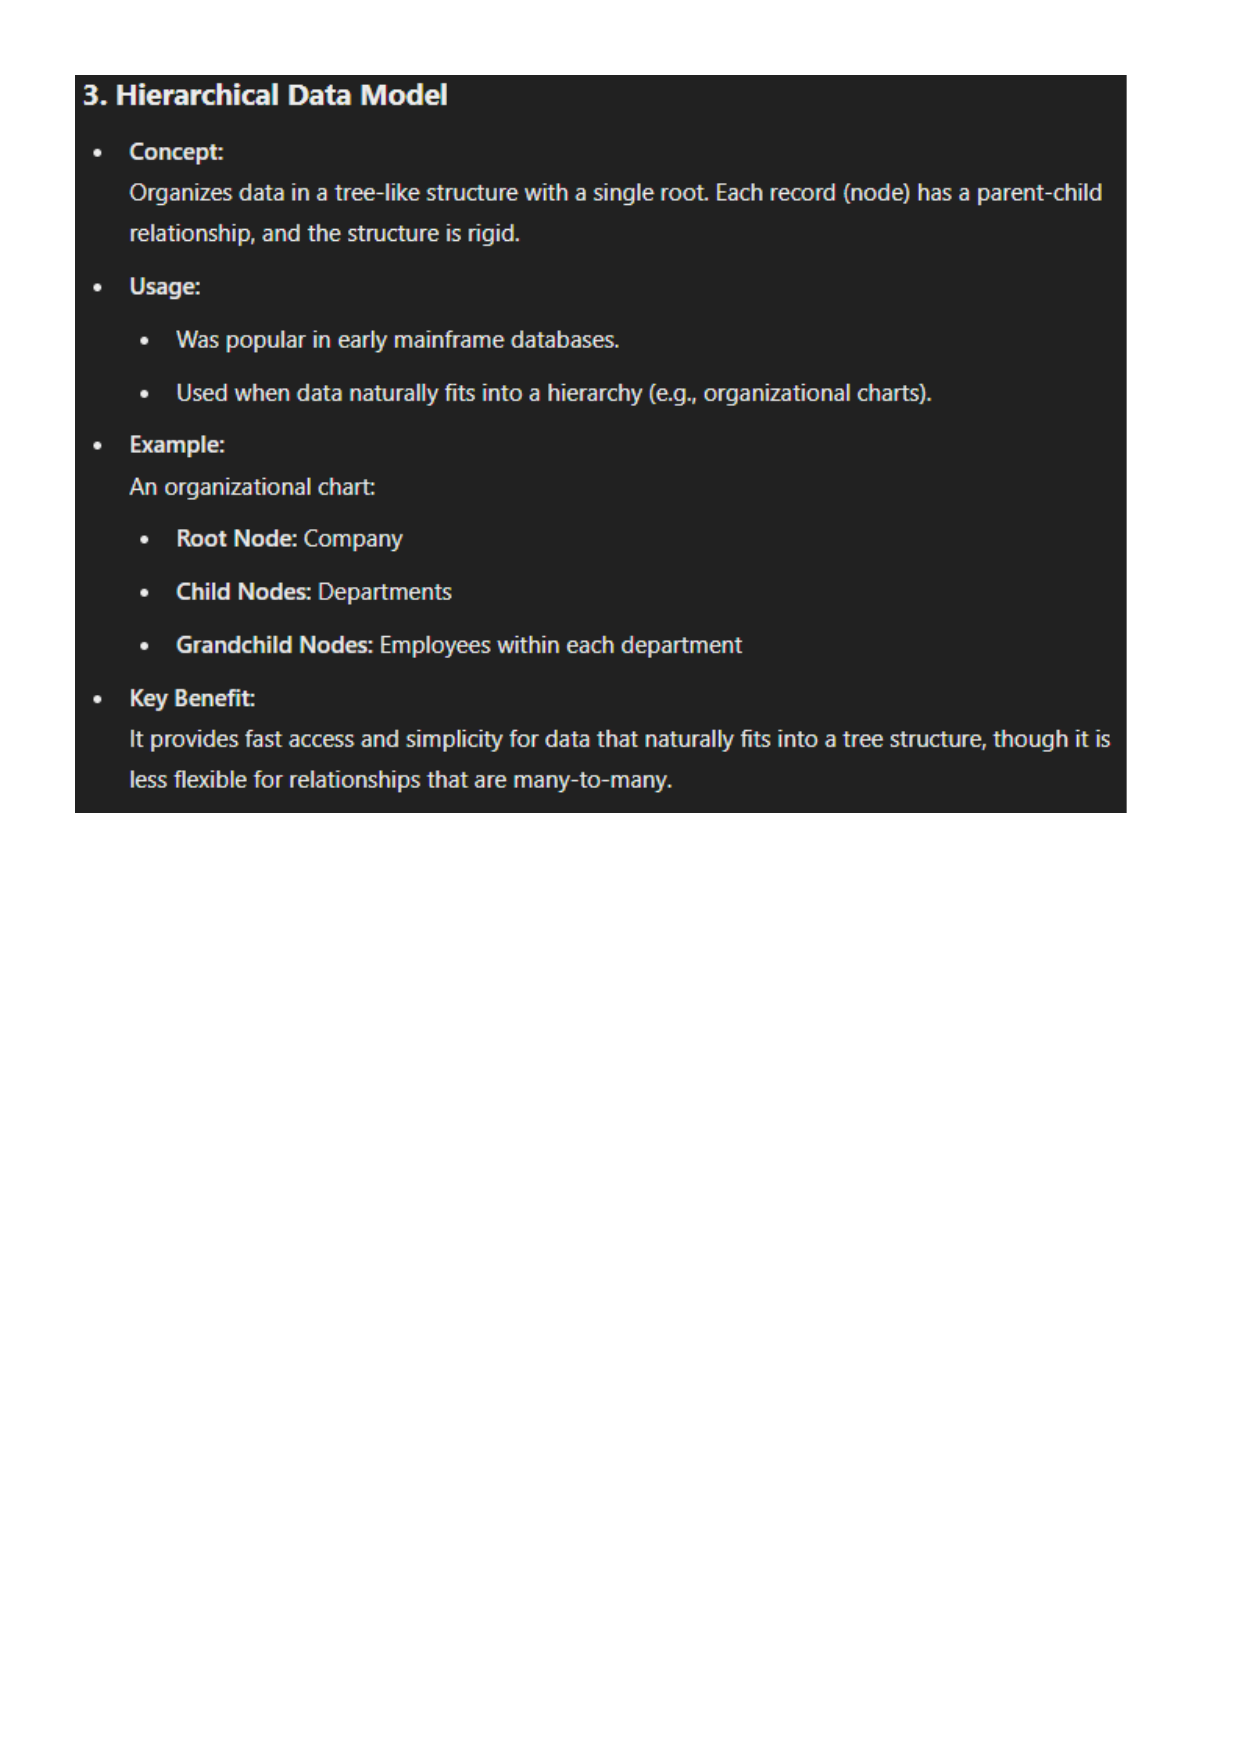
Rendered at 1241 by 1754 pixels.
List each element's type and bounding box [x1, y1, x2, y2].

picture [75, 75, 1127, 813]
